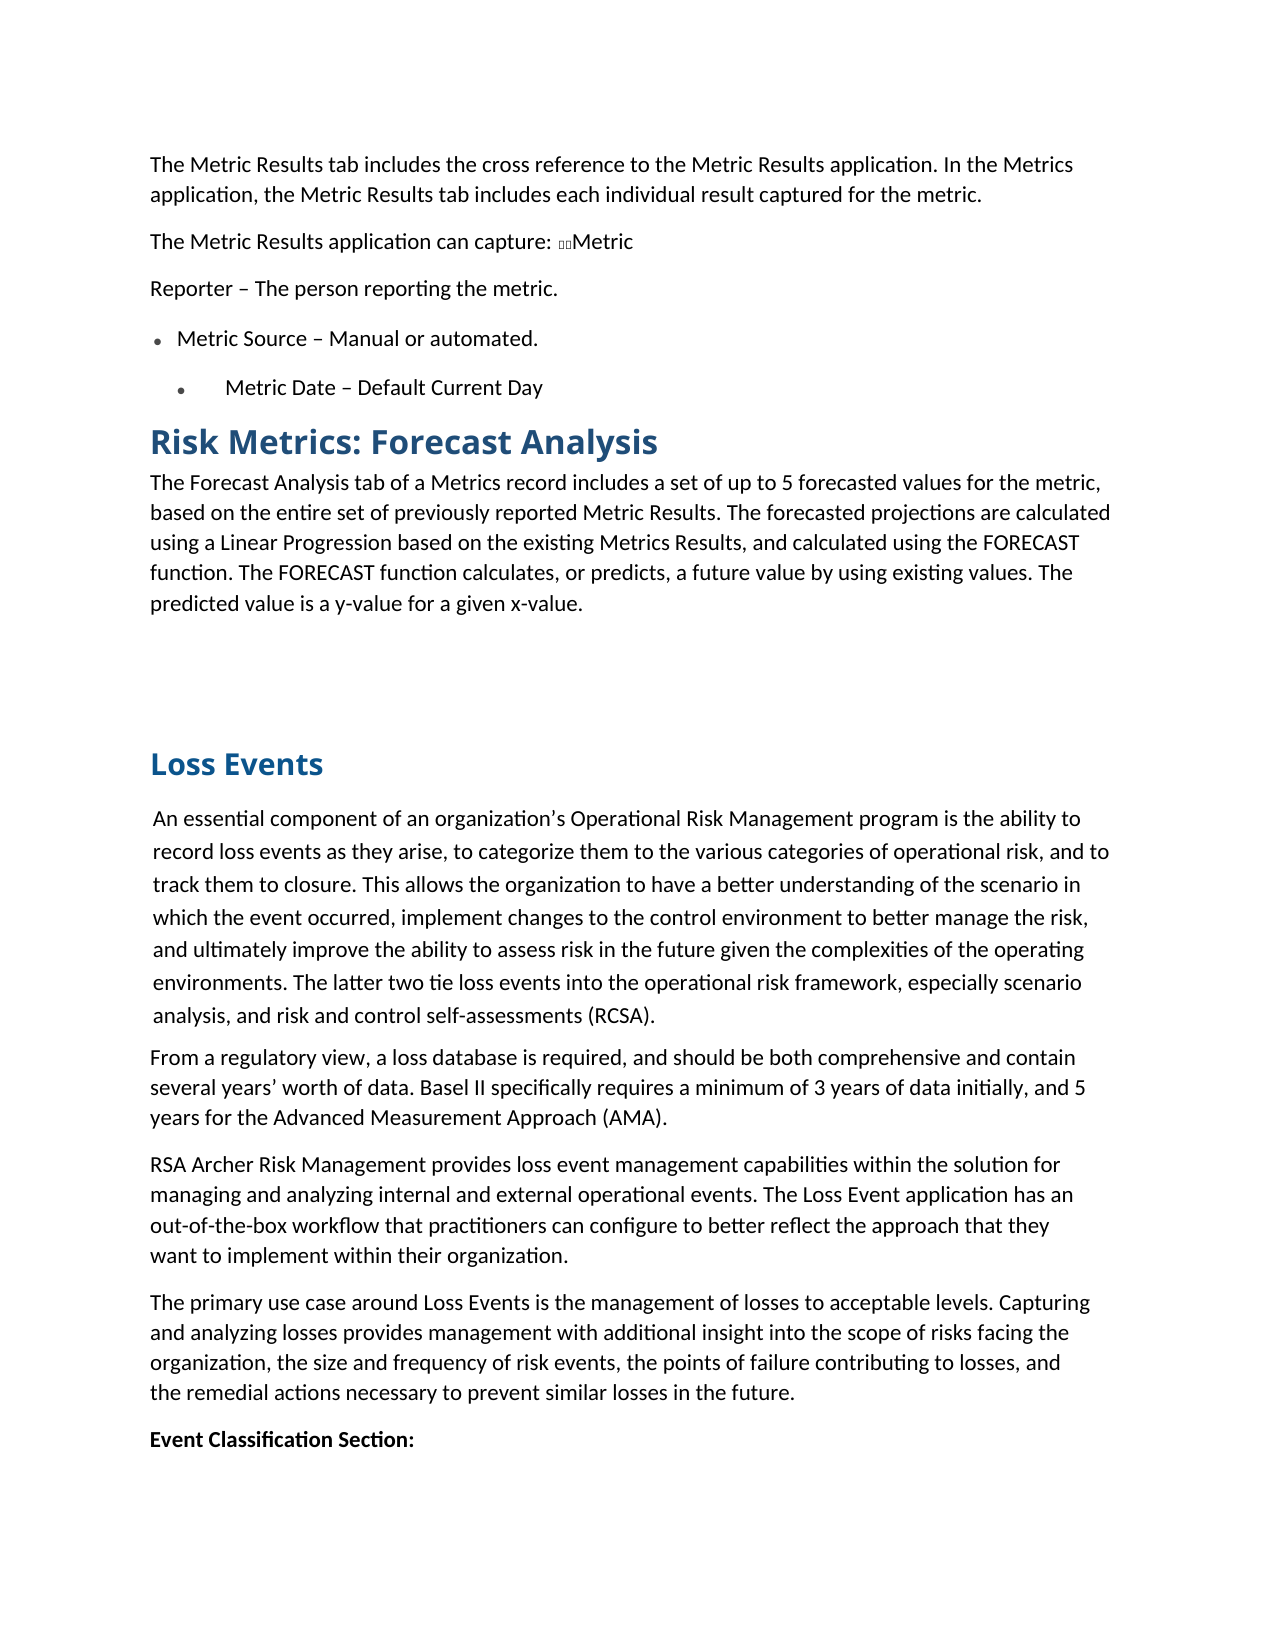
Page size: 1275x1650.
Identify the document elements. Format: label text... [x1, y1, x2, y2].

text An essential component of an organization’s Operational Risk Management program is the ability to record loss events as they arise, to categorize them to the various categories of operational risk, and to track them to closure. This allows the organization to have a better understanding of the scenario in which the event occurred, implement changes to the control environment to better manage the risk, and ultimately improve the ability to assess risk in the future given the complexities of the operating environments. The latter two tie loss events into the operational risk framework, especially scenario analysis, and risk and control self-assessments (RCSA). [153, 804, 1123, 1029]
text The Forecast Analysis tab of a Metrics record includes a set of up to 5 forecasted values for the metric, based on the entire set of previously reported Metric Results. The forecasted projections are calculated using a Linear Progression based on the existing Metrics Results, and calculated using the FORECAST function. The FORECAST function calculates, or predicts, a future value by using existing values. The predicted value is a y-value for a given x-value. [150, 468, 1123, 617]
text The Metric Results tab includes the cross reference to the Metric Results application. In the Metrics application, the Metric Results tab includes each individual result captured for the metric. [150, 150, 1123, 208]
list Metric Date – Default Current Day [177, 373, 1125, 402]
text The primary use case around Loss Events is the management of losses to acceptable levels. Capturing and analyzing losses provides management with additional insight into the scope of risks facing the organization, the size and frequency of risk events, the points of failure contributing to losses, and the remedial actions necessary to prevent similar losses in the future. [150, 1288, 1097, 1407]
text Event Classification Section: [149, 1425, 1125, 1453]
text Loss Events [150, 743, 1097, 784]
text RSA Archer Risk Management provides loss event management capabilities within the solution for managing and analyzing internal and external operational events. The Loss Event application has an out-of-the-box workflow that practitioners can configure to better reflect the approach that they want to implement within their organization. [150, 1150, 1097, 1269]
subtitle Risk Metrics: Forecast Analysis [149, 419, 1125, 464]
text From a regulatory view, a loss database is required, and should be both comprehensive and contain several years’ worth of data. Basel II specifically requires a minimum of 3 years of data initially, and 5 years for the Advanced Measurement Approach (AMA). [150, 1043, 1097, 1132]
text The Metric Results application can capture: Metric Reporter – The person reporting the metric. [150, 227, 685, 302]
list Metric Source – Manual or automated. [153, 324, 1123, 352]
